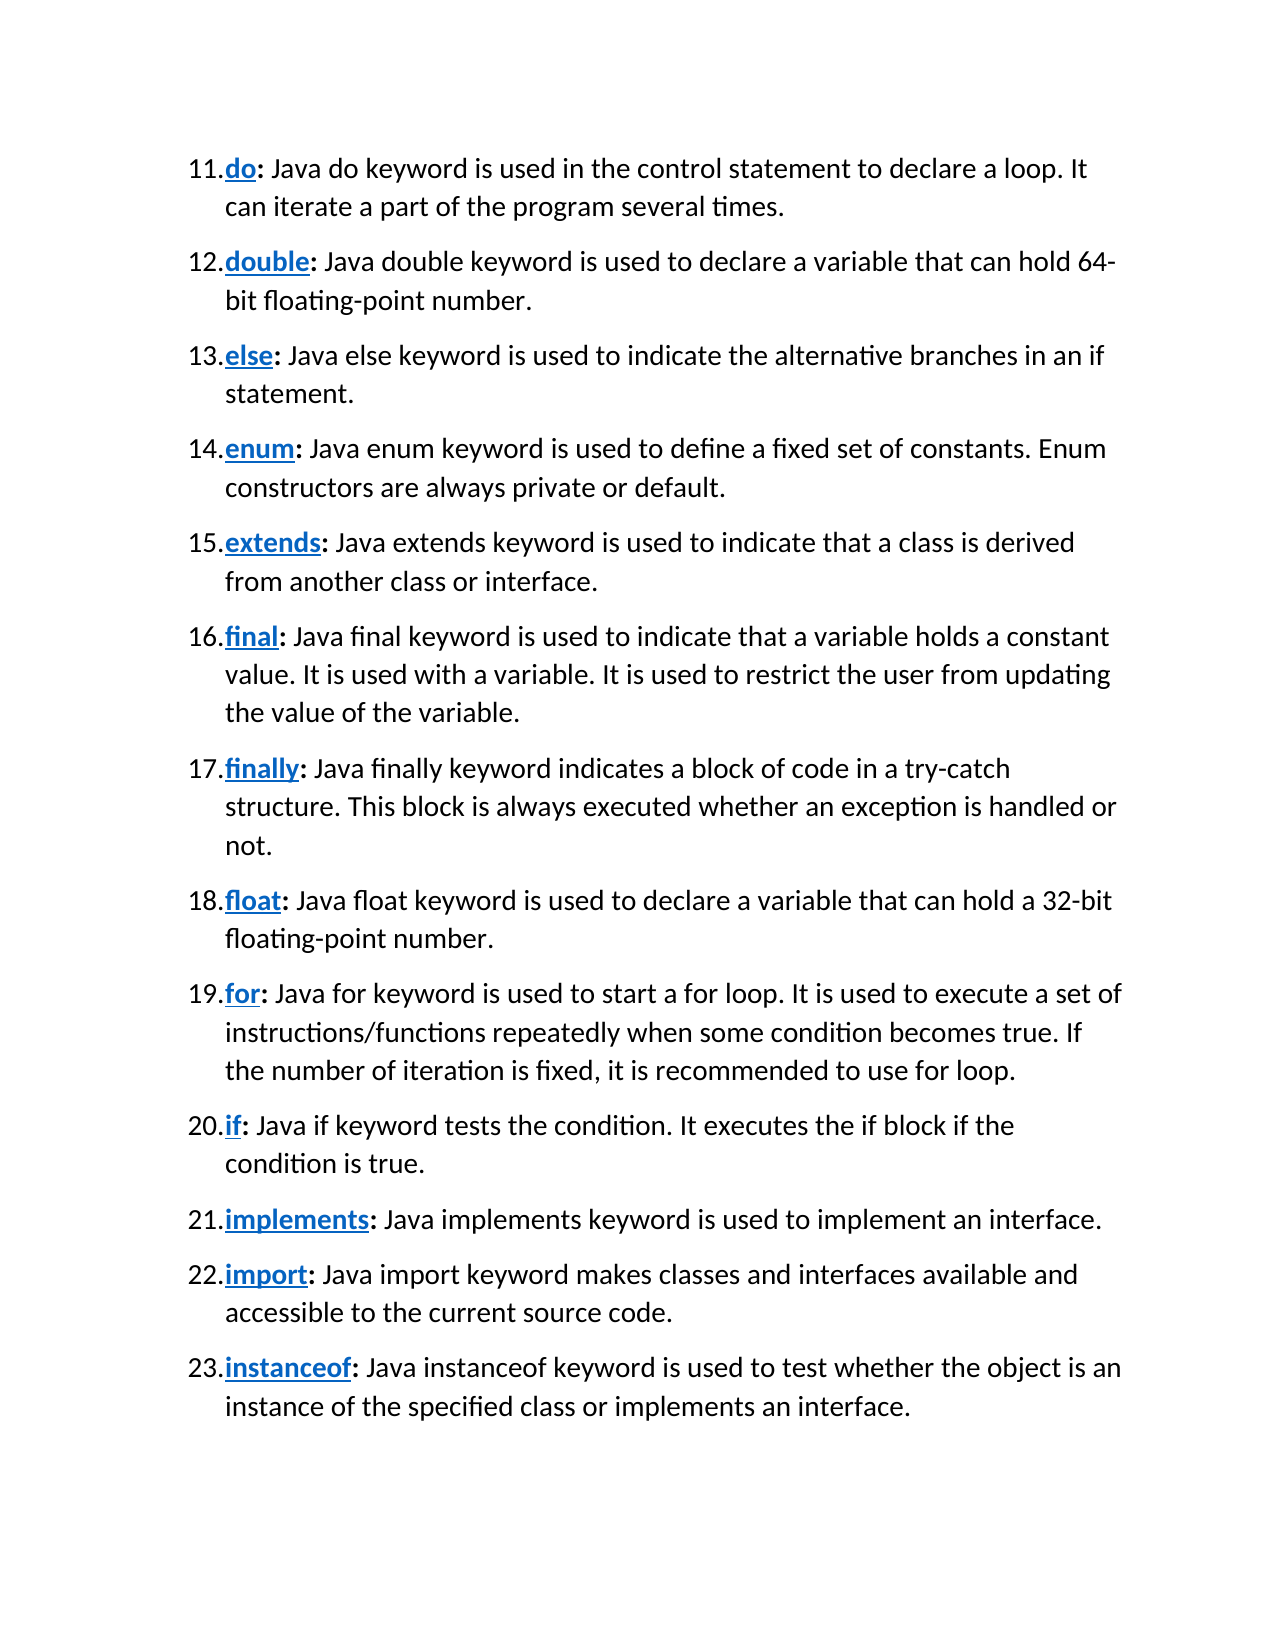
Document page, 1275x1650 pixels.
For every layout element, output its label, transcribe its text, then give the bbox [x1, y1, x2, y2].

list import: Java import keyword makes classes and interfaces available and accessible to the current source code. [187, 1256, 1125, 1330]
list do: Java do keyword is used in the control statement to declare a loop. It can iterate a part of the program several times. [187, 150, 1125, 224]
list else: Java else keyword is used to indicate the alternative branches in an if statement. [187, 337, 1125, 411]
list extends: Java extends keyword is used to indicate that a class is derived from another class or interface. [187, 524, 1125, 598]
list float: Java float keyword is used to declare a variable that can hold a 32-bit floating-point number. [187, 882, 1125, 956]
list implements: Java implements keyword is used to implement an interface. [187, 1201, 1125, 1236]
list double: Java double keyword is used to declare a variable that can hold 64-bit floating-point number. [187, 243, 1125, 318]
list if: Java if keyword tests the condition. It executes the if block if the condition is true. [187, 1107, 1125, 1181]
list instanceof: Java instanceof keyword is used to test whether the object is an instance of the specified class or implements an interface. [187, 1349, 1125, 1423]
list finally: Java finally keyword indicates a block of code in a try-catch structure. This block is always executed whether an exception is handled or not. [187, 750, 1125, 862]
list for: Java for keyword is used to start a for loop. It is used to execute a set of instructions/functions repeatedly when some condition becomes true. If the number of iteration is fixed, it is recommended to use for loop. [187, 975, 1125, 1088]
list final: Java final keyword is used to indicate that a variable holds a constant value. It is used with a variable. It is used to restrict the user from updating the value of the variable. [187, 618, 1125, 730]
list enum: Java enum keyword is used to define a fixed set of constants. Enum constructors are always private or default. [187, 431, 1125, 505]
